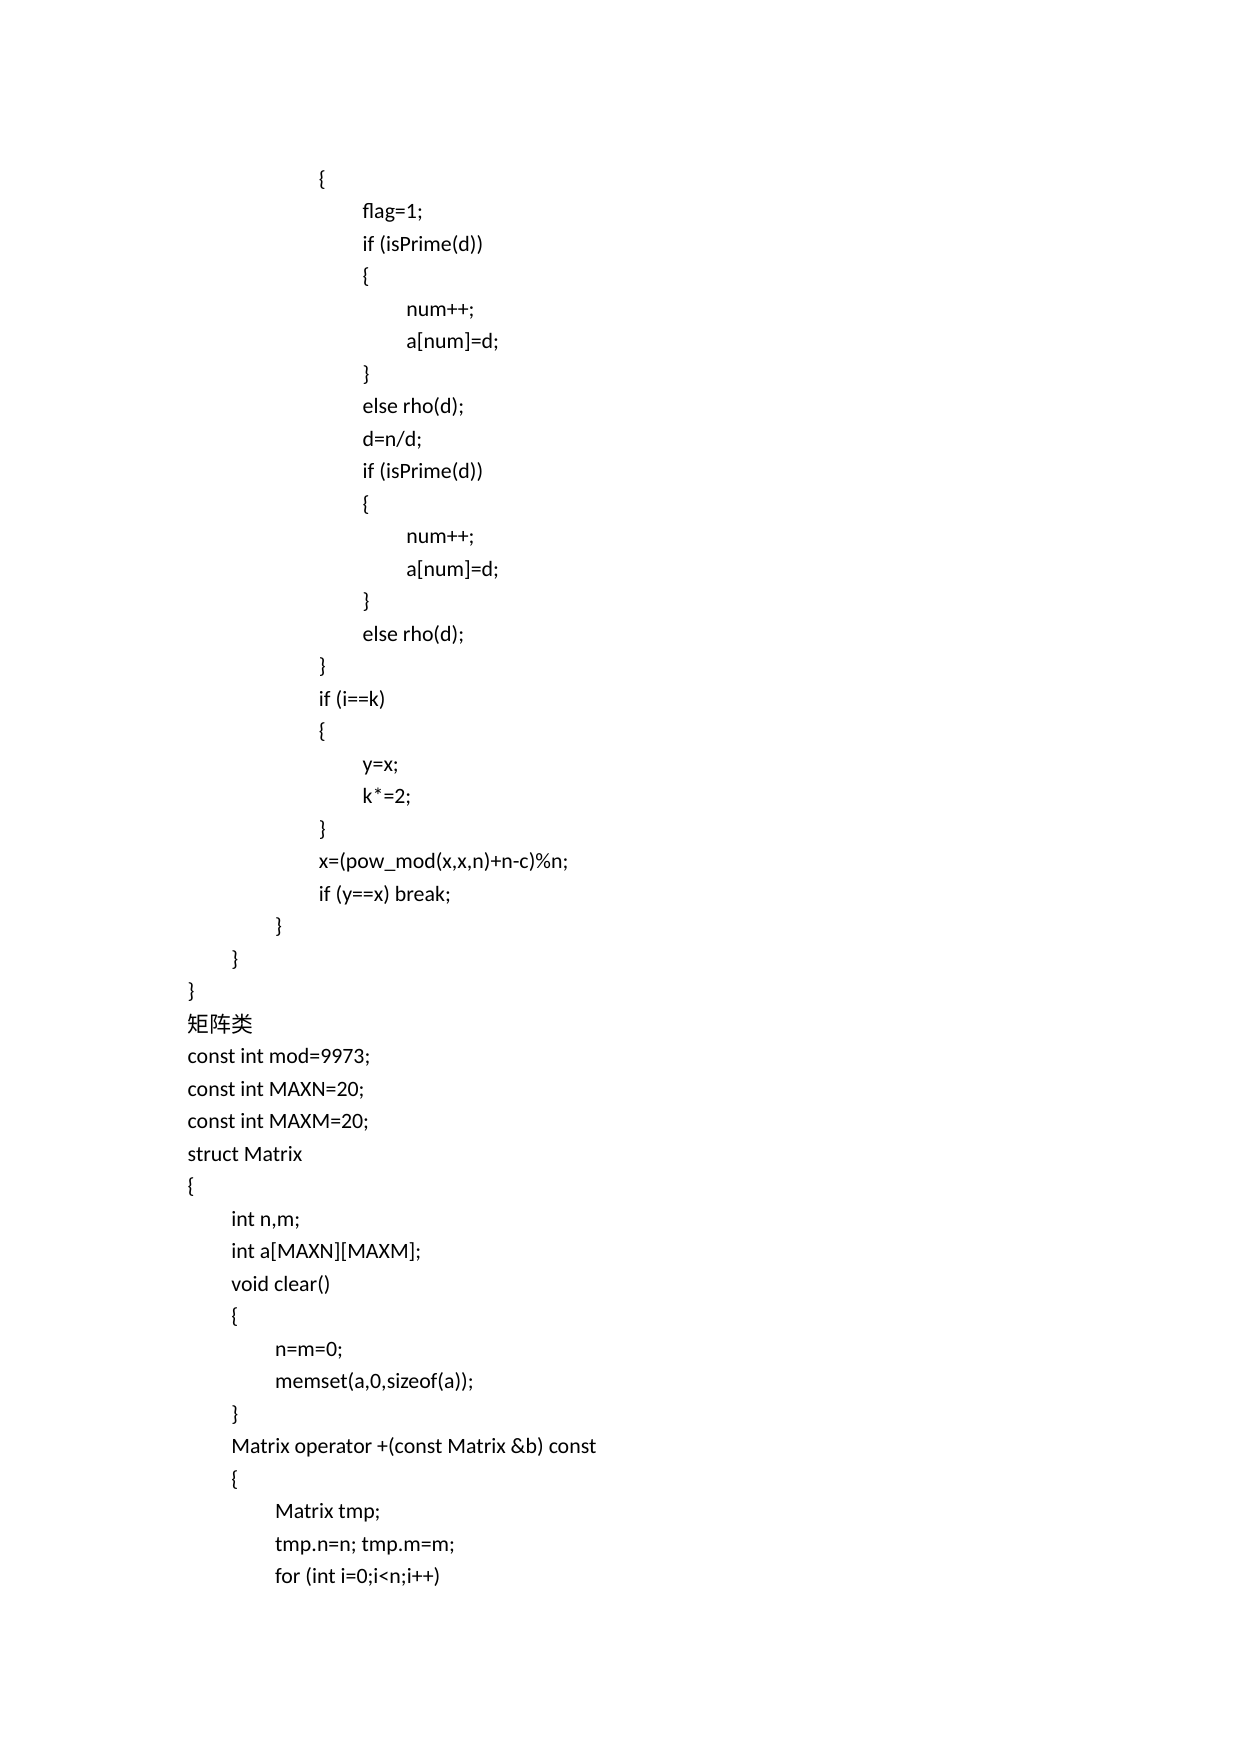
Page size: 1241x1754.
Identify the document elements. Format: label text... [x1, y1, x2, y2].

text 矩阵类 [187, 1007, 1053, 1039]
text } [187, 909, 1053, 942]
text Matrix operator +(const Matrix &b) const [187, 1429, 1053, 1462]
text memset(a,0,sizeof(a)); [187, 1364, 1053, 1397]
text int n,m; [187, 1202, 1053, 1234]
text k*=2; [187, 779, 1053, 812]
text a[num]=d; [187, 324, 1053, 357]
text tmp.n=n; tmp.m=m; [187, 1527, 1053, 1559]
text struct Matrix [187, 1137, 1053, 1169]
text else rho(d); [187, 389, 1053, 422]
text d=n/d; [187, 422, 1053, 454]
text const int MAXN=20; [187, 1072, 1053, 1104]
text const int mod=9973; [187, 1039, 1053, 1072]
text } [187, 357, 1053, 389]
text } [187, 1397, 1053, 1429]
text if (y==x) break; [187, 877, 1053, 909]
text for (int i=0;i<n;i++) [187, 1559, 1053, 1592]
text { [187, 714, 1053, 747]
text if (i==k) [187, 682, 1053, 714]
text void clear() [187, 1267, 1053, 1299]
text { [187, 162, 1053, 194]
text a[num]=d; [187, 552, 1053, 584]
text x=(pow_mod(x,x,n)+n-c)%n; [187, 844, 1053, 877]
text if (isPrime(d)) [187, 227, 1053, 259]
text } [187, 812, 1053, 844]
text { [187, 1169, 1053, 1202]
text y=x; [187, 747, 1053, 779]
text { [187, 487, 1053, 519]
text Matrix tmp; [187, 1494, 1053, 1527]
text flag=1; [187, 194, 1053, 227]
text int a[MAXN][MAXM]; [187, 1234, 1053, 1267]
text n=m=0; [187, 1332, 1053, 1364]
text } [187, 649, 1053, 682]
text else rho(d); [187, 617, 1053, 649]
text { [187, 259, 1053, 292]
text { [187, 1462, 1053, 1494]
text } [187, 584, 1053, 617]
text { [187, 1299, 1053, 1332]
text const int MAXM=20; [187, 1104, 1053, 1137]
text num++; [187, 292, 1053, 324]
text } [187, 942, 1053, 974]
text if (isPrime(d)) [187, 454, 1053, 487]
text num++; [187, 519, 1053, 552]
text } [187, 974, 1053, 1007]
